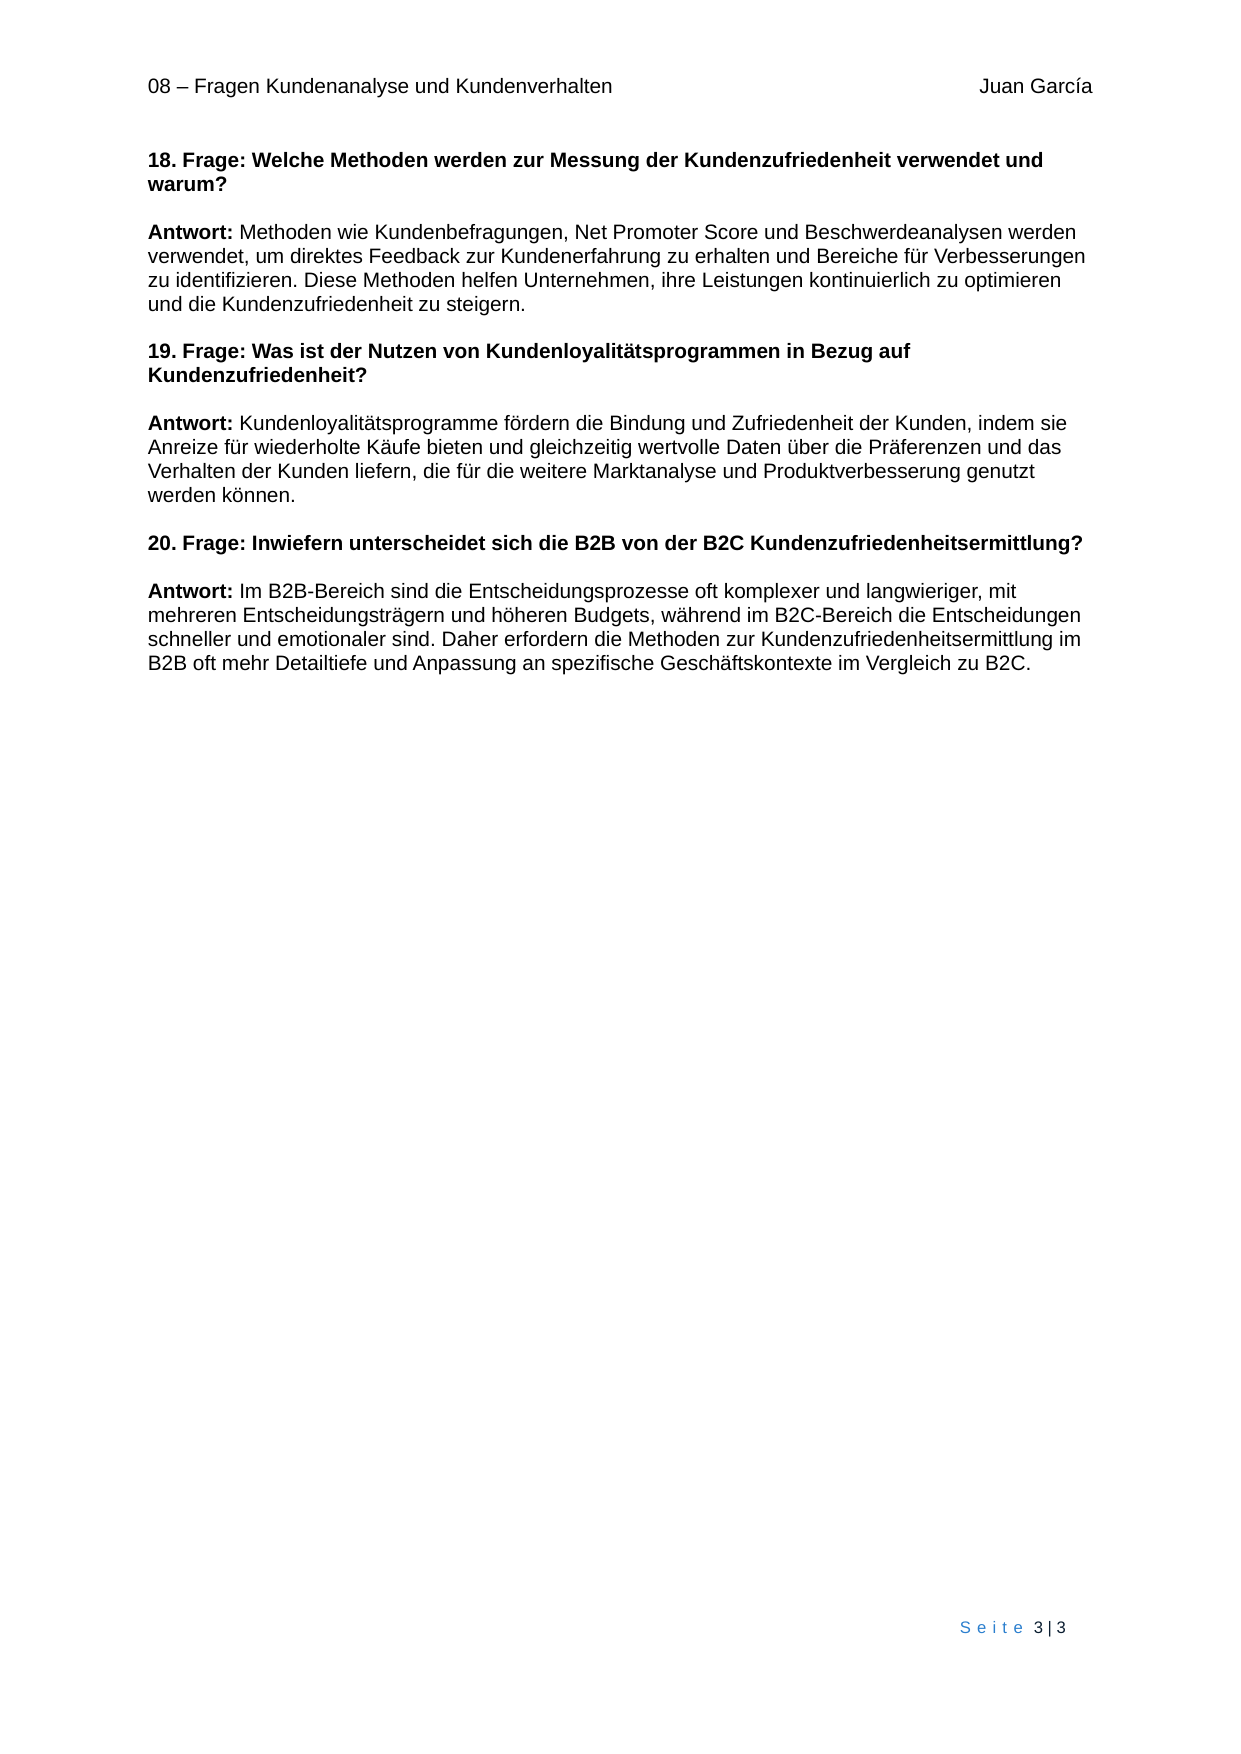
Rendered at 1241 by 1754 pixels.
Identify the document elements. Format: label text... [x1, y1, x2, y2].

text 19. Frage: Was ist der Nutzen von Kundenloyalitätsprogrammen in Bezug auf Kundenzufriedenheit? [148, 339, 1093, 387]
text Antwort: Methoden wie Kundenbefragungen, Net Promoter Score und Beschwerdeanalysen werden verwendet, um direktes Feedback zur Kundenerfahrung zu erhalten und Bereiche für Verbesserungen zu identifizieren. Diese Methoden helfen Unternehmen, ihre Leistungen kontinuierlich zu optimieren und die Kundenzufriedenheit zu steigern. [148, 219, 1093, 315]
text Antwort: Kundenloyalitätsprogramme fördern die Bindung und Zufriedenheit der Kunden, indem sie Anreize für wiederholte Käufe bieten und gleichzeitig wertvolle Daten über die Präferenzen und das Verhalten der Kunden liefern, die für die weitere Marktanalyse und Produktverbesserung genutzt werden können. [148, 411, 1093, 507]
text Antwort: Im B2B-Bereich sind die Entscheidungsprozesse oft komplexer und langwieriger, mit mehreren Entscheidungsträgern und höheren Budgets, während im B2C-Bereich die Entscheidungen schneller und emotionaler sind. Daher erfordern die Methoden zur Kundenzufriedenheitsermittlung im B2B oft mehr Detailtiefe und Anpassung an spezifische Geschäftskontexte im Vergleich zu B2C. [148, 579, 1093, 675]
text 20. Frage: Inwiefern unterscheidet sich die B2B von der B2C Kundenzufriedenheitsermittlung? [148, 531, 1093, 555]
text 18. Frage: Welche Methoden werden zur Messung der Kundenzufriedenheit verwendet und warum? [148, 148, 1093, 196]
